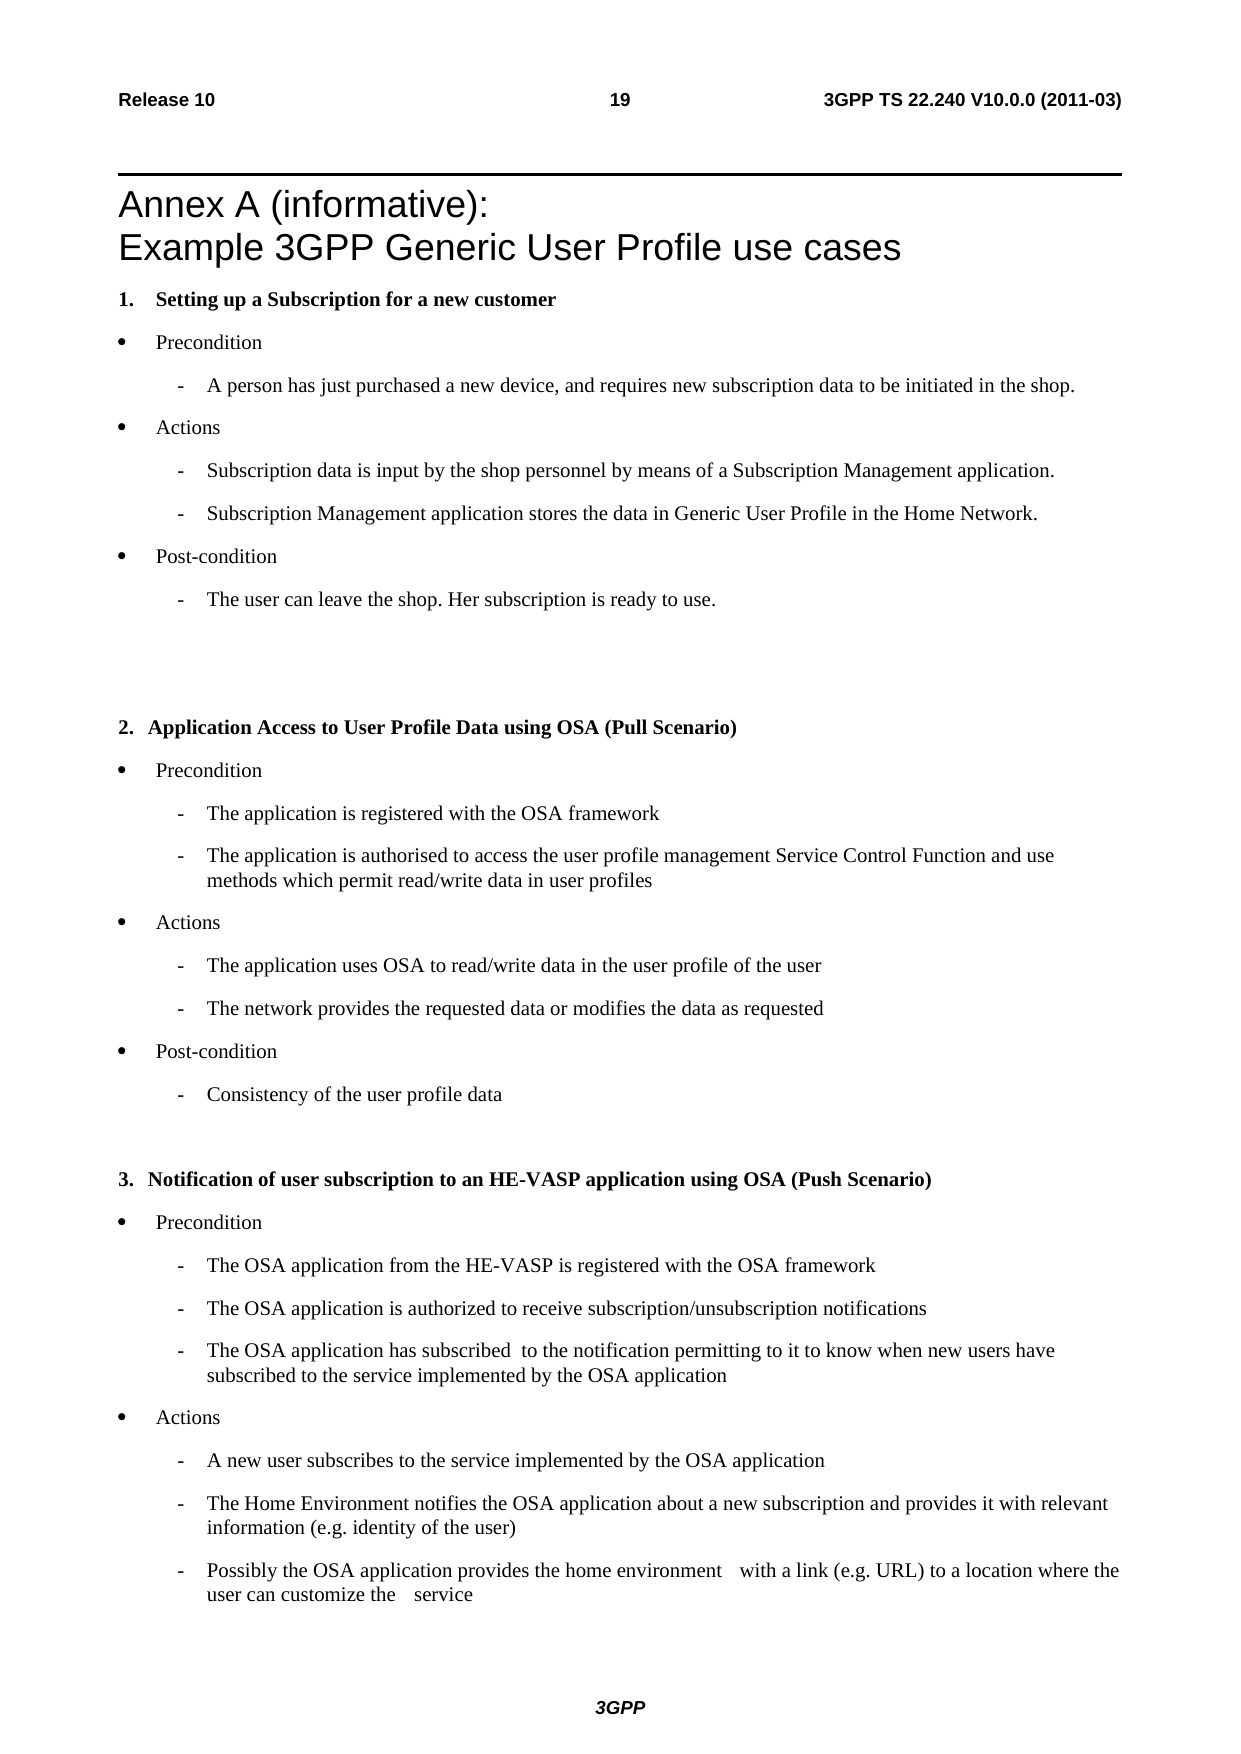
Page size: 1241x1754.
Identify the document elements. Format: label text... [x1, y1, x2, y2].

list Consistency of the user profile data [177, 1082, 1122, 1106]
list Actions [118, 910, 1122, 934]
list The Home Environment notifies the OSA application about a new subscription and provides it with relevant information (e.g. identity of the user) [177, 1491, 1122, 1539]
list The OSA application is authorized to receive subscription/unsubscription notifications [177, 1296, 1122, 1320]
list Actions [118, 1405, 1122, 1429]
list The application is authorised to access the user profile management Service Control Function and use methods which permit read/write data in user profiles [177, 843, 1122, 892]
subtitle Annex A (informative): Example 3GPP Generic User Profile use cases [118, 176, 1122, 268]
list The user can leave the shop. Her subscription is ready to use. [177, 587, 1122, 611]
list Setting up a Subscription for a new customer [118, 287, 1122, 311]
list Actions [118, 415, 1122, 439]
list The application is registered with the OSA framework [177, 801, 1122, 825]
list The application uses OSA to read/write data in the user profile of the user [177, 953, 1122, 977]
list The OSA application has subscribed to the notification permitting to it to know when new users have subscribed to the service implemented by the OSA application [177, 1338, 1122, 1387]
list Post-condition [118, 1039, 1122, 1063]
list A person has just purchased a new device, and requires new subscription data to be initiated in the shop. [177, 372, 1122, 397]
list Post-condition [118, 544, 1122, 568]
list A new user subscribes to the service implemented by the OSA application [177, 1448, 1122, 1472]
list Precondition [118, 758, 1122, 782]
text 2. Application Access to User Profile Data using OSA (Pull Scenario) [118, 715, 1122, 739]
list Subscription Management application stores the data in Generic User Profile in the Home Network. [177, 501, 1122, 525]
list The OSA application from the HE-VASP is registered with the OSA framework [177, 1253, 1122, 1277]
text 3. Notification of user subscription to an HE-VASP application using OSA (Push Scenario) [118, 1167, 1122, 1191]
list Subscription data is input by the shop personnel by means of a Subscription Management application. [177, 458, 1122, 482]
list The network provides the requested data or modifies the data as requested [177, 996, 1122, 1020]
list Precondition [118, 330, 1122, 354]
list Possibly the OSA application provides the home environment with a link (e.g. URL) to a location where the user can customize the service [177, 1558, 1122, 1606]
list Precondition [118, 1210, 1122, 1234]
